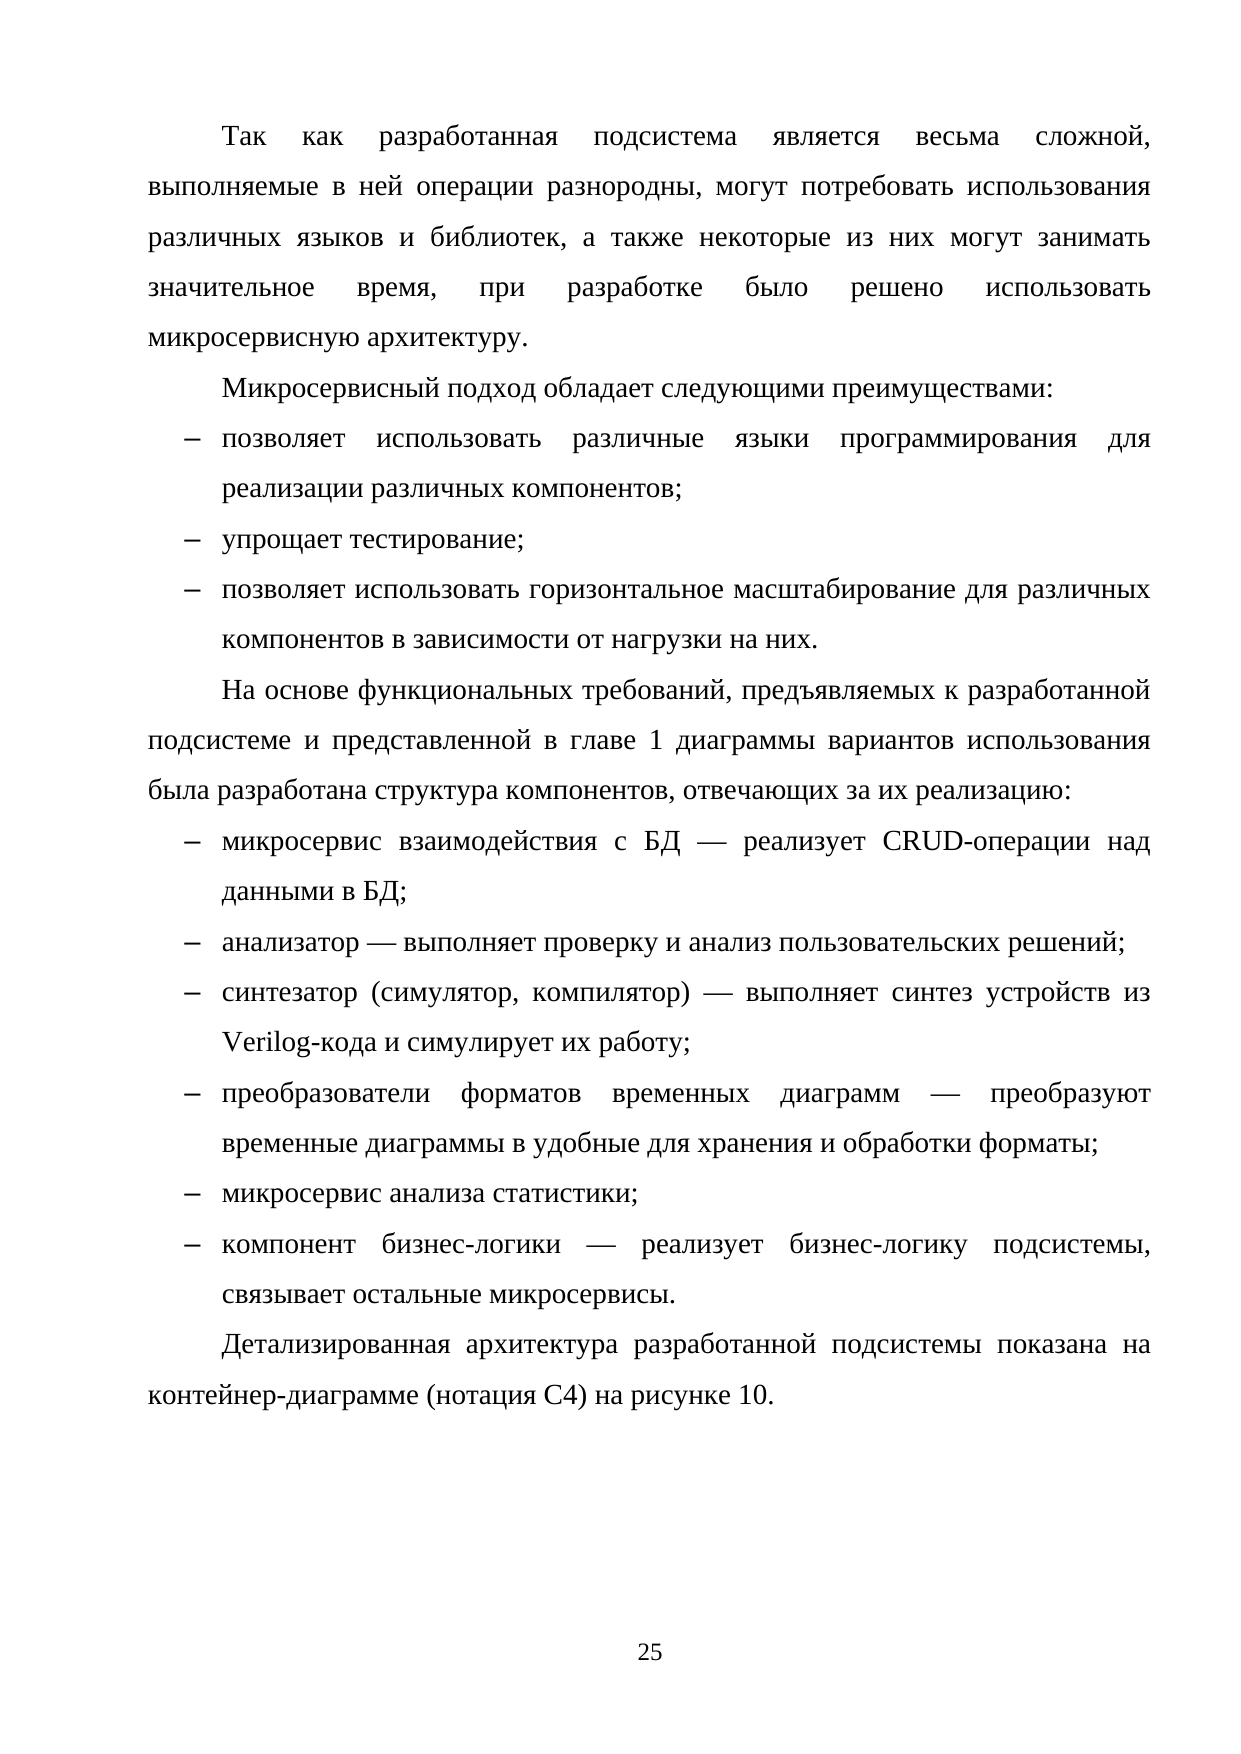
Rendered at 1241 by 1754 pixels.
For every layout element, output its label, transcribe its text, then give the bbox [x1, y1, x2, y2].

text Микросервисный подход обладает следующими преимуществами: [148, 370, 1152, 403]
list синтезатор (симулятор, компилятор) — выполняет синтез устройств из Verilog-кода и симулирует их работу; [184, 974, 1152, 1058]
list преобразователи форматов временных диаграмм — преобразуют временные диаграммы в удобные для хранения и обработки форматы; [184, 1075, 1152, 1159]
list Детализированная архитектура разработанной подсистемы показана на контейнер-диаграмме (нотация С4) на рисунке 10. [148, 1327, 1152, 1410]
list позволяет использовать различные языки программирования для реализации различных компонентов; [184, 420, 1152, 504]
list компонент бизнес-логики — реализует бизнес-логику подсистемы, связывает остальные микросервисы. [184, 1226, 1152, 1310]
list микросервис взаимодействия с БД — реализует CRUD-операции над данными в БД; [184, 823, 1152, 907]
list позволяет использовать горизонтальное масштабирование для различных компонентов в зависимости от нагрузки на них. [184, 571, 1152, 655]
list анализатор — выполняет проверку и анализ пользовательских решений; [184, 923, 1152, 957]
text На основе функциональных требований, предъявляемых к разработанной подсистеме и представленной в главе 1 диаграммы вариантов использования была разработана структура компонентов, отвечающих за их реализацию: [148, 672, 1152, 806]
text Так как разработанная подсистема является весьма сложной, выполняемые в ней операции разнородны, могут потребовать использования различных языков и библиотек, а также некоторые из них могут занимать значительное время, при разработке было решено использовать микросервисную архитектуру. [148, 118, 1152, 353]
list микросервис анализа статистики; [184, 1175, 1152, 1209]
list упрощает тестирование; [184, 521, 1152, 554]
